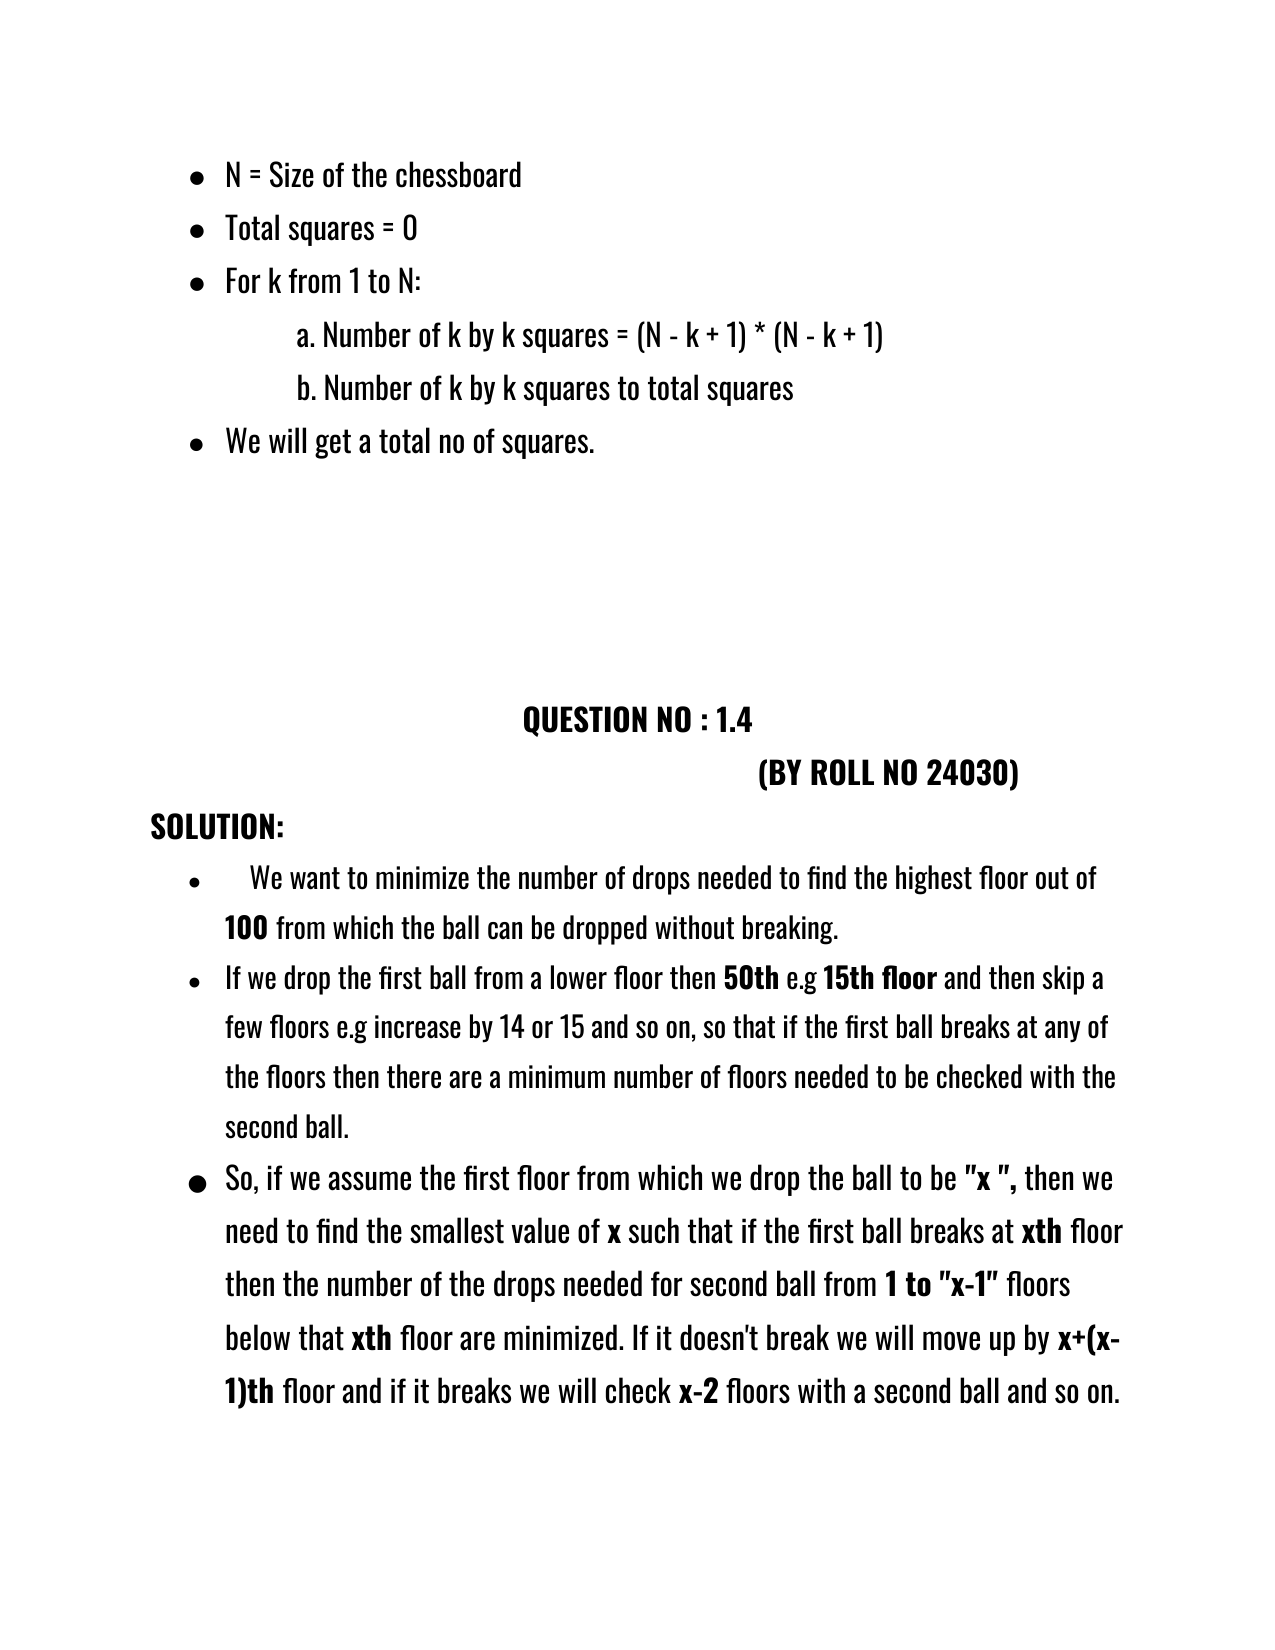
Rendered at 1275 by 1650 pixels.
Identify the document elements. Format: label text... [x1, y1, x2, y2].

list If we drop the first ball from a lower floor then 50th e.g 15th floor and then skip a few floors e.g increase by 14 or 15 and so on, so that if the first ball breaks at any of the floors then there are a minimum number of floors needed to be checked with the second ball. [187, 954, 1125, 1147]
list So, if we assume the first floor from which we drop the ball to be "x ", then we need to find the smallest value of x such that if the first ball breaks at xth floor then the number of the drops needed for second ball from 1 to "x-1" floors below that xth floor are minimized. If it doesn't break we will move up by x+(x-1)th floor and if it breaks we will check x-2 floors with a second ball and so on. [187, 1153, 1125, 1412]
list N = Size of the chessboard [187, 150, 1125, 196]
list Total squares = 0 [187, 203, 1125, 249]
list We will get a total no of squares. [187, 416, 1125, 493]
text SOLUTION: [150, 802, 1125, 848]
text QUESTION NO : 1.4 [150, 695, 1125, 742]
text (BY ROLL NO 24030) [150, 748, 1125, 795]
list We want to minimize the number of drops needed to find the highest floor out of 100 from which the ball can be dropped without breaking. [187, 855, 1125, 948]
list For k from 1 to N: a. Number of k by k squares = (N - k + 1) * (N - k + 1) b. Number of k by k squares to total squares [187, 256, 1125, 409]
